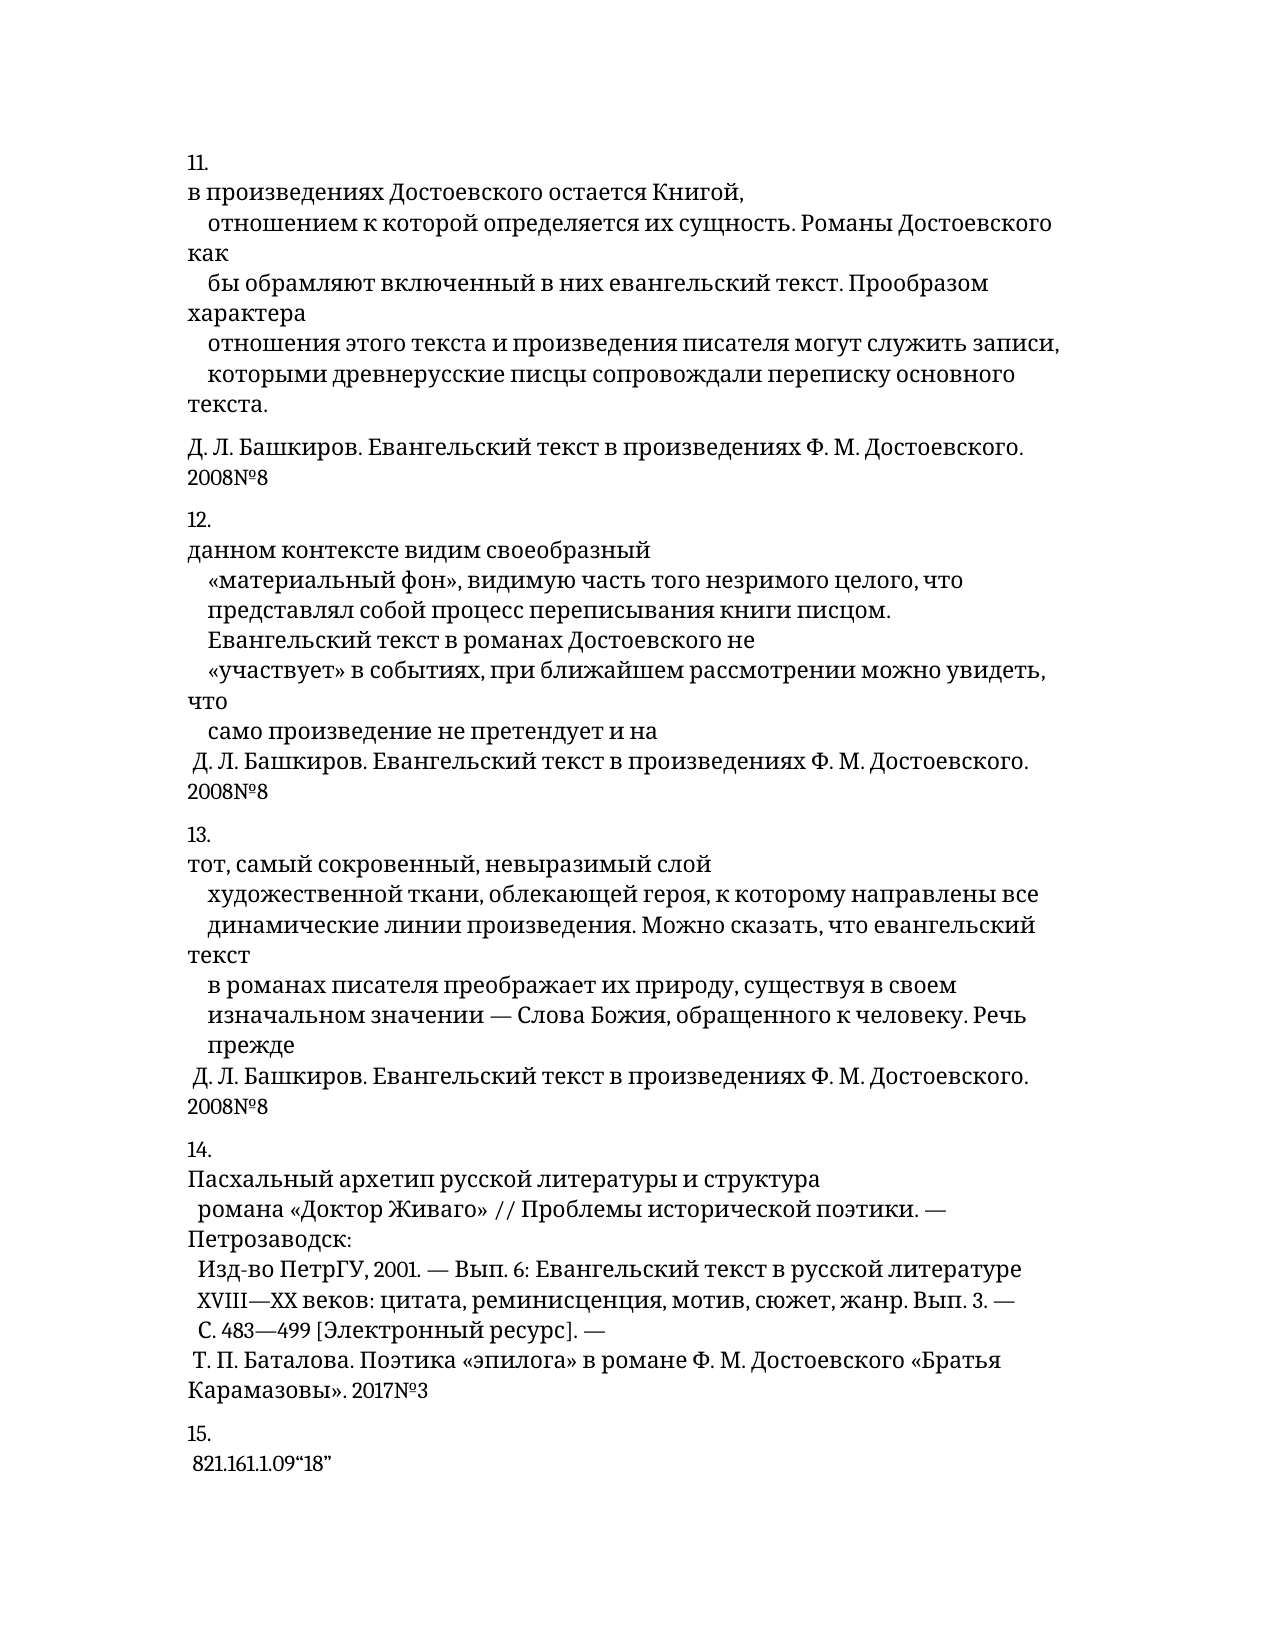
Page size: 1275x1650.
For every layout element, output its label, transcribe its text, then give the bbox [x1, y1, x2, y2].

text 11. в произведениях Достоевского остается Книгой, отношением к которой определяется их сущность. Романы Достоевского как бы обрамляют включенный в них евангельский текст. Прообразом характера отношения этого текста и произведения писателя могут служить записи, которыми древнерусские писцы сопровождали переписку основного текста. [187, 150, 1087, 418]
text Д. Л. Башкиров. Евангельский текст в произведениях Ф. М. Достоевского. 2008№8 [187, 434, 1087, 491]
text 14. Пасхальный архетип русской литературы и структура романа «Доктор Живаго» // Проблемы исторической поэтики. — Петрозаводск: Изд-во ПетрГУ, 2001. — Вып. 6: Евангельский текст в русской литературе XVIII—XX веков: цитата, реминисценция, мотив, сюжет, жанр. Вып. 3. — С. 483—499 [Электронный ресурс]. — Т. П. Баталова. Поэтика «эпилога» в романе Ф. М. Достоевского «Братья Карамазовы». 2017№3 [187, 1136, 1087, 1404]
text 12. данном контексте видим своеобразный «материальный фон», видимую часть того незримого целого, что представлял собой процесс переписывания книги писцом. Евангельский текст в романах Достоевского не «участвует» в событиях, при ближайшем рассмотрении можно увидеть, что само произведение не претендует и на Д. Л. Башкиров. Евангельский текст в произведениях Ф. М. Достоевского. 2008№8 [187, 507, 1087, 806]
text 13. тот, самый сокровенный, невыразимый слой художественной ткани, облекающей героя, к которому направлены все динамические линии произведения. Можно сказать, что евангельский текст в романах писателя преображает их природу, существуя в своем изначальном значении — Слова Божия, обращенного к человеку. Речь прежде Д. Л. Башкиров. Евангельский текст в произведениях Ф. М. Достоевского. 2008№8 [187, 822, 1087, 1120]
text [187, 1421, 1087, 1477]
